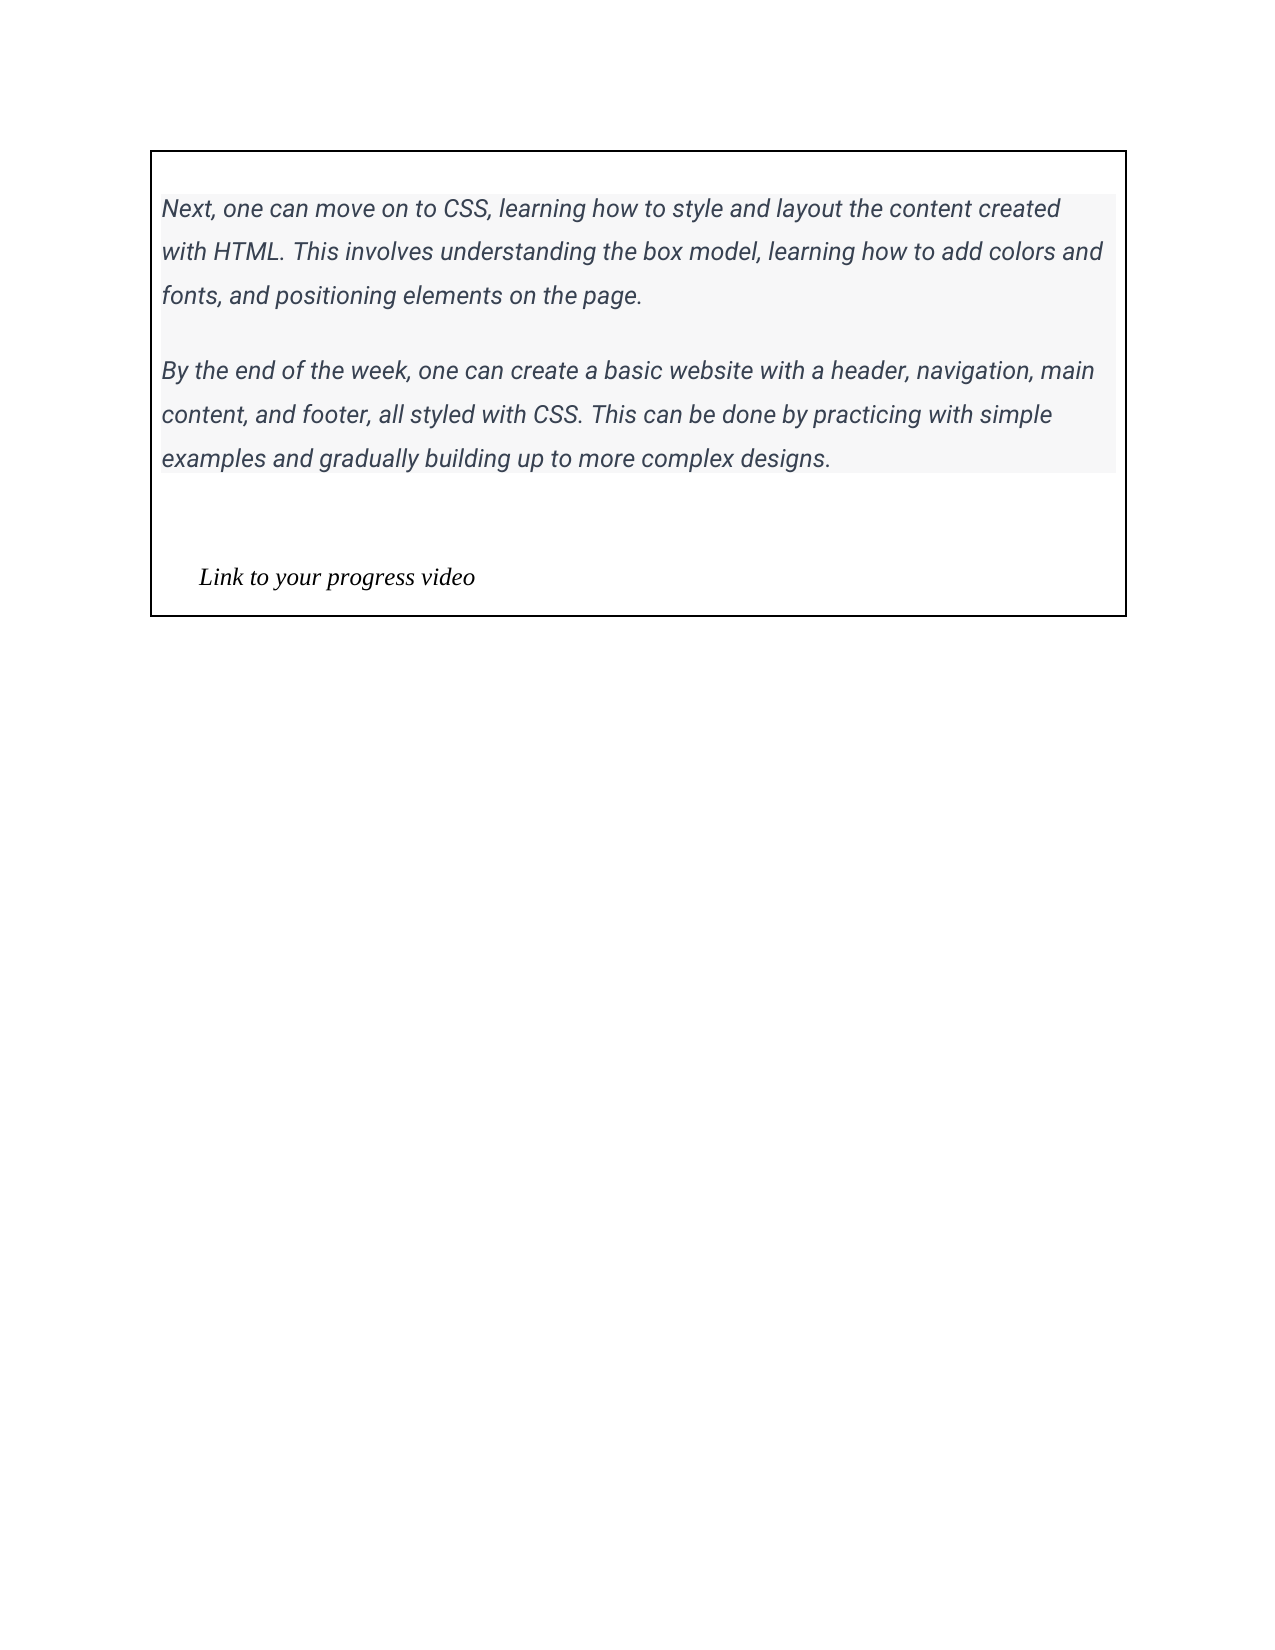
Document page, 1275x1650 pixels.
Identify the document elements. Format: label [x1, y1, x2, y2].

table_cell [152, 152, 1125, 615]
